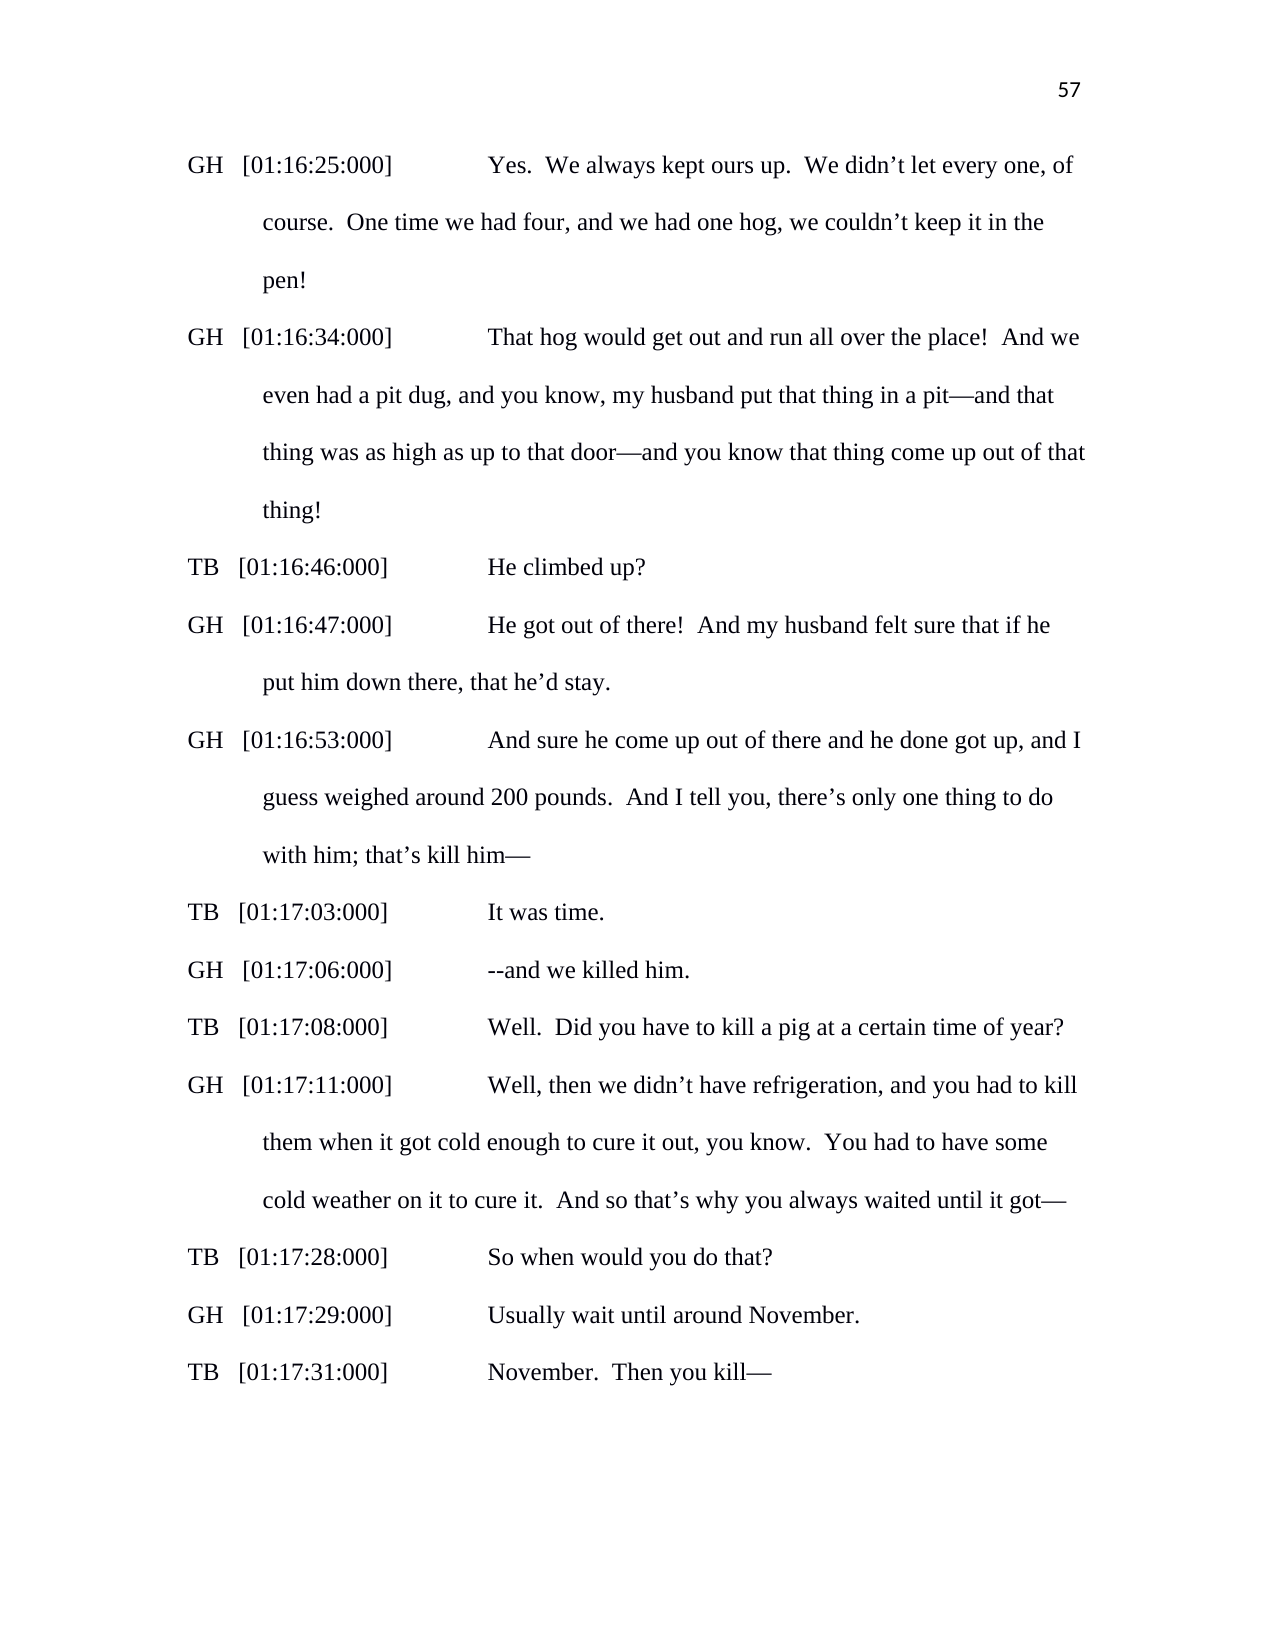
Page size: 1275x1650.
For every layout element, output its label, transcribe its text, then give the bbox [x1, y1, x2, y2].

text GH [01:16:25:000] Yes. We always kept ours up. We didn’t let every one, of course. One time we had four, and we had one hog, we couldn’t keep it in the pen! [187, 150, 1087, 294]
text TB [01:17:08:000] Well. Did you have to kill a pig at a certain time of year? [187, 1012, 1087, 1041]
text GH [01:16:34:000] That hog would get out and run all over the place! And we even had a pit dug, and you know, my husband put that thing in a pit—and that thing was as high as up to that door—and you know that thing come up out of that thing! [187, 322, 1087, 524]
text TB [01:17:28:000] So when would you do that? [187, 1242, 1087, 1271]
text TB [01:17:31:000] November. Then you kill— [187, 1357, 1087, 1386]
text GH [01:17:11:000] Well, then we didn’t have refrigeration, and you had to kill them when it got cold enough to cure it out, you know. You had to have some cold weather on it to cure it. And so that’s why you always waited until it got— [187, 1070, 1087, 1214]
text GH [01:17:06:000] --and we killed him. [187, 955, 1087, 984]
text GH [01:16:47:000] He got out of there! And my husband felt sure that if he put him down there, that he’d stay. [187, 610, 1087, 696]
text TB [01:16:46:000] He climbed up? [187, 552, 1087, 581]
text TB [01:17:03:000] It was time. [187, 897, 1087, 926]
text GH [01:17:29:000] Usually wait until around November. [187, 1300, 1087, 1329]
text GH [01:16:53:000] And sure he come up out of there and he done got up, and I guess weighed around 200 pounds. And I tell you, there’s only one thing to do with him; that’s kill him— [187, 725, 1087, 869]
